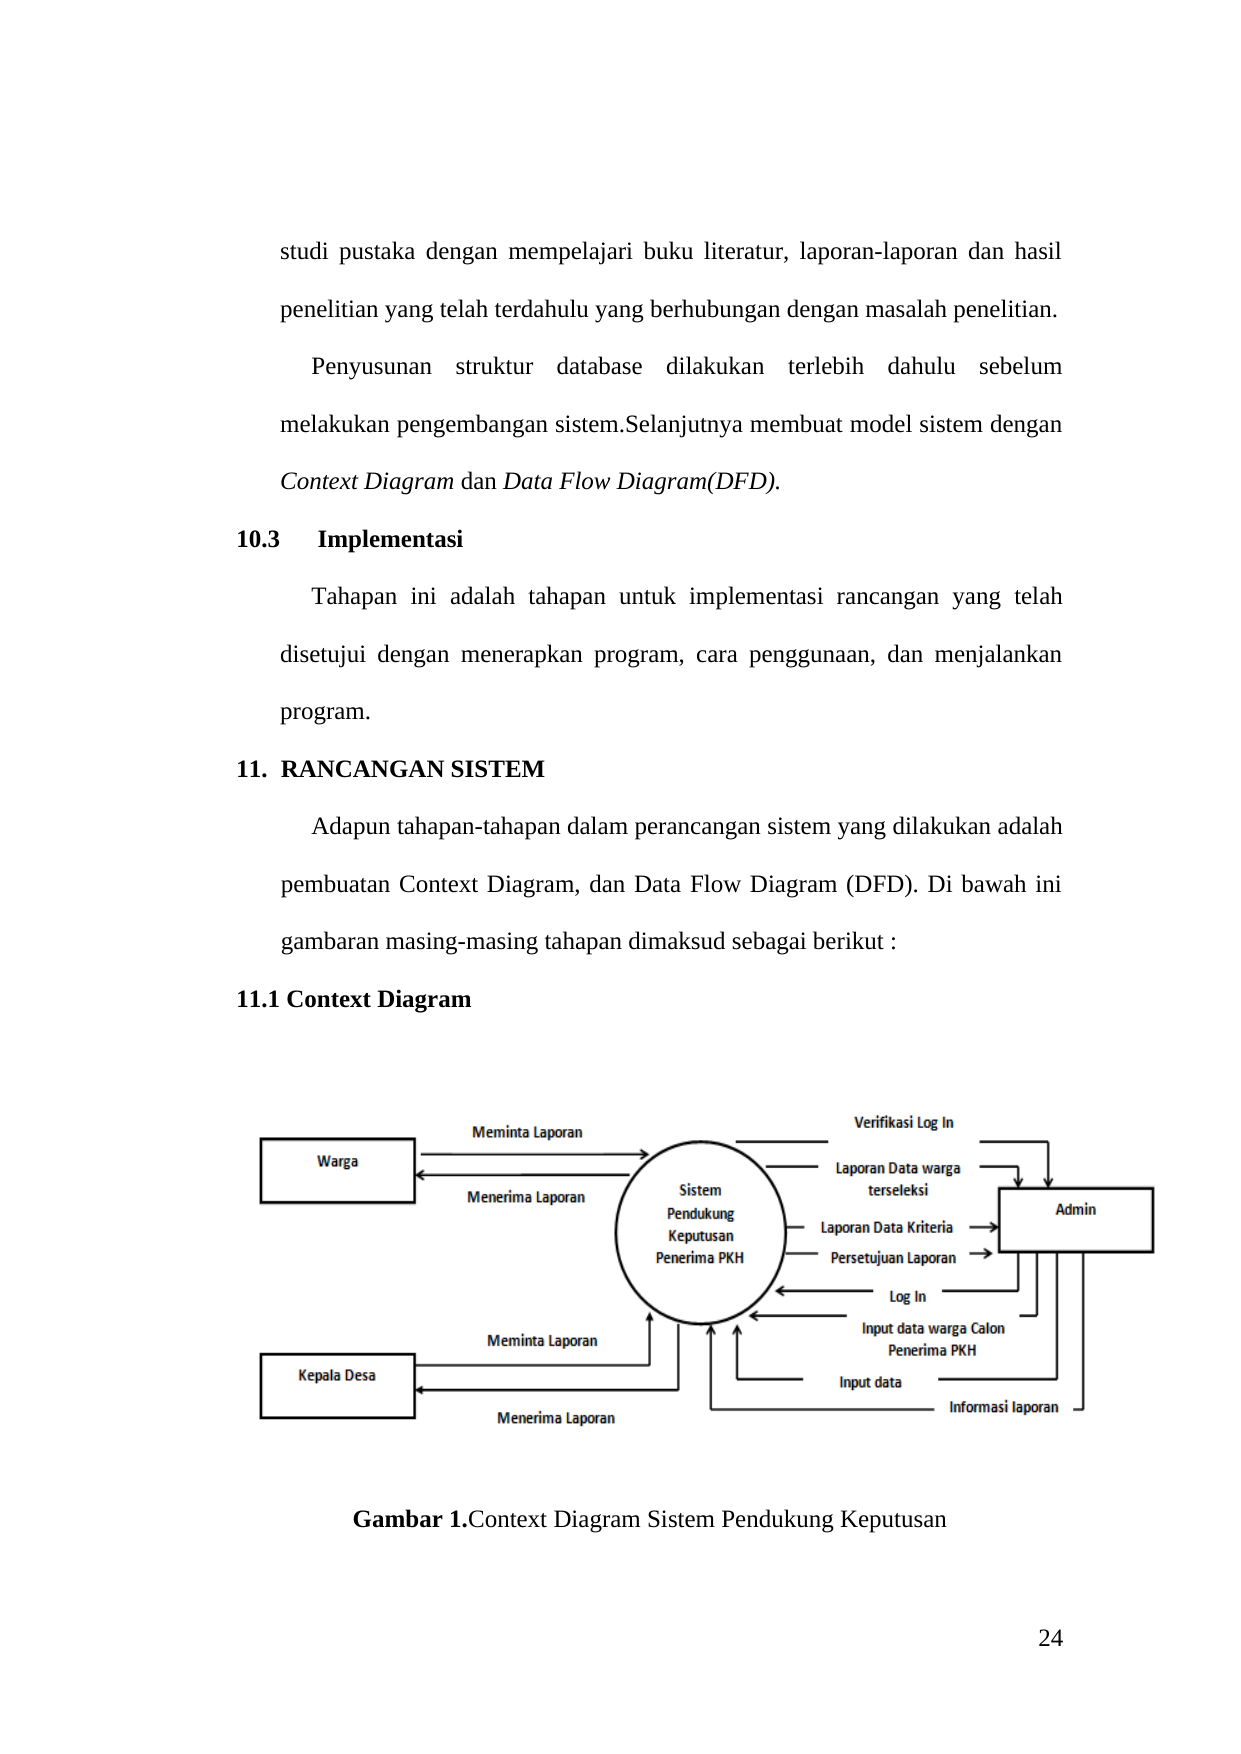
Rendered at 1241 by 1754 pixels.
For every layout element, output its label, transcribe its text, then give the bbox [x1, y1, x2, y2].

text 11. RANCANGAN SISTEM [236, 754, 1063, 782]
list Tahapan ini adalah tahapan untuk implementasi rancangan yang telah disetujui dengan menerapkan program, cara penggunaan, dan menjalankan program. [280, 581, 1063, 725]
list Penyusunan struktur database dilakukan terlebih dahulu sebelum melakukan pengembangan sistem.Selanjutnya membuat model sistem dengan Context Diagram dan Data Flow Diagram(DFD). [280, 351, 1063, 495]
text Adapun tahapan-tahapan dalam perancangan sistem yang dilakukan adalah pembuatan Context Diagram, dan Data Flow Diagram (DFD). Di bawah ini gambaran masing-masing tahapan dimaksud sebagai berikut : [236, 811, 1063, 955]
text 11.1 Context Diagram [236, 984, 1063, 1012]
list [280, 236, 1063, 322]
list Implementasi [236, 524, 1063, 552]
picture [236, 1041, 1177, 1476]
text Gambar 1.Context Diagram Sistem Pendukung Keputusan [236, 1504, 1063, 1533]
